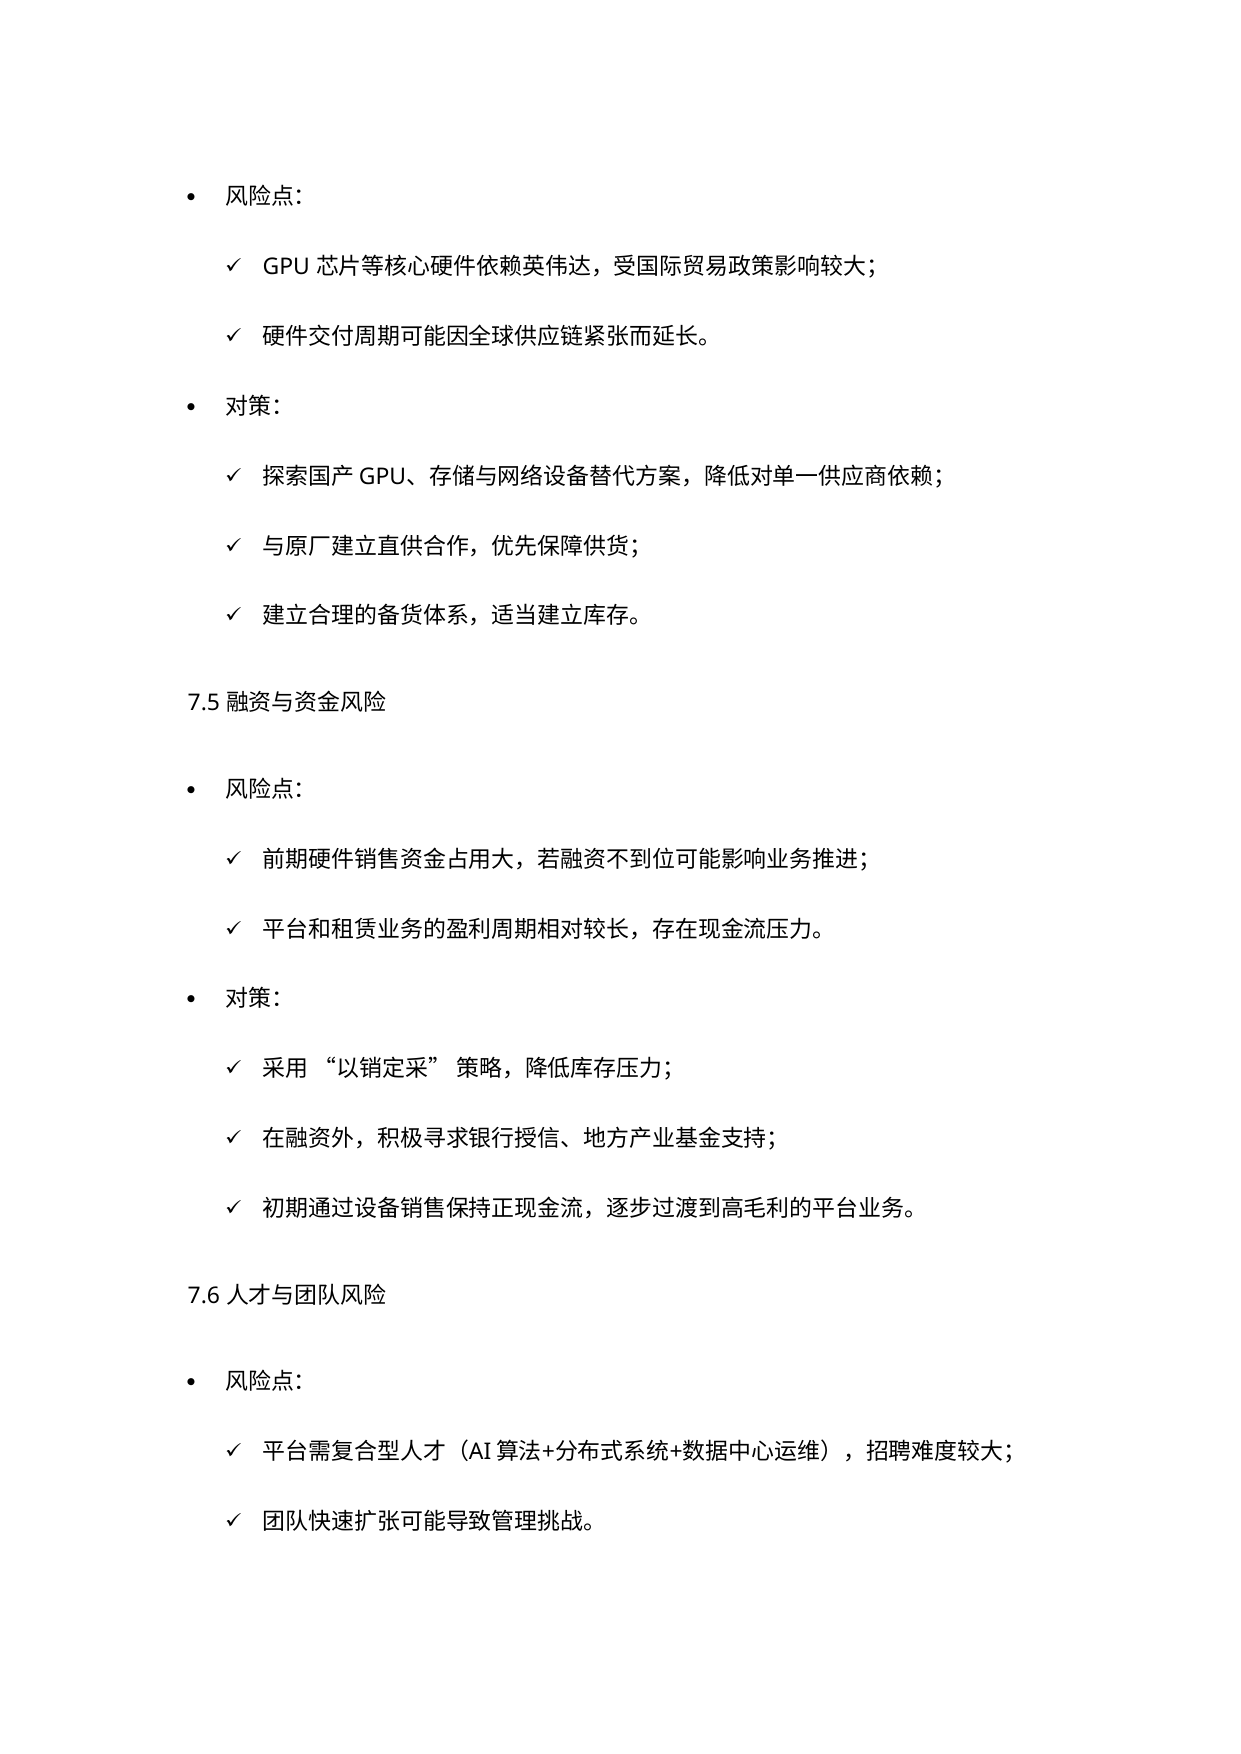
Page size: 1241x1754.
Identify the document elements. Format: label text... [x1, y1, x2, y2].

list 团队快速扩张可能导致管理挑战。 [225, 1487, 1053, 1552]
list 对策： [187, 964, 1053, 1029]
text 7.5 融资与资金风险 [187, 668, 1053, 733]
list 风险点： [187, 755, 1053, 820]
list 平台和租赁业务的盈利周期相对较长，存在现金流压力。 [225, 894, 1053, 959]
text 7.6 人才与团队风险 [187, 1261, 1053, 1326]
list GPU 芯片等核心硬件依赖英伟达，受国际贸易政策影响较大； [225, 232, 1053, 297]
list 建立合理的备货体系，适当建立库存。 [225, 582, 1053, 647]
list 探索国产GPU、存储与网络设备替代方案，降低对单一供应商依赖； [225, 442, 1053, 507]
list 硬件交付周期可能因全球供应链紧张而延长。 [225, 302, 1053, 367]
list 对策： [187, 372, 1053, 437]
list 风险点： [187, 162, 1053, 227]
list 平台需复合型人才（AI算法+分布式系统+数据中心运维），招聘难度较大； [225, 1417, 1053, 1482]
list 风险点： [187, 1347, 1053, 1412]
list 采用 “以销定采” 策略，降低库存压力； [225, 1034, 1053, 1099]
list 前期硬件销售资金占用大，若融资不到位可能影响业务推进； [225, 825, 1053, 890]
list 与原厂建立直供合作，优先保障供货； [225, 512, 1053, 577]
list 在融资外，积极寻求银行授信、地方产业基金支持； [225, 1104, 1053, 1169]
list 初期通过设备销售保持正现金流，逐步过渡到高毛利的平台业务。 [225, 1174, 1053, 1239]
